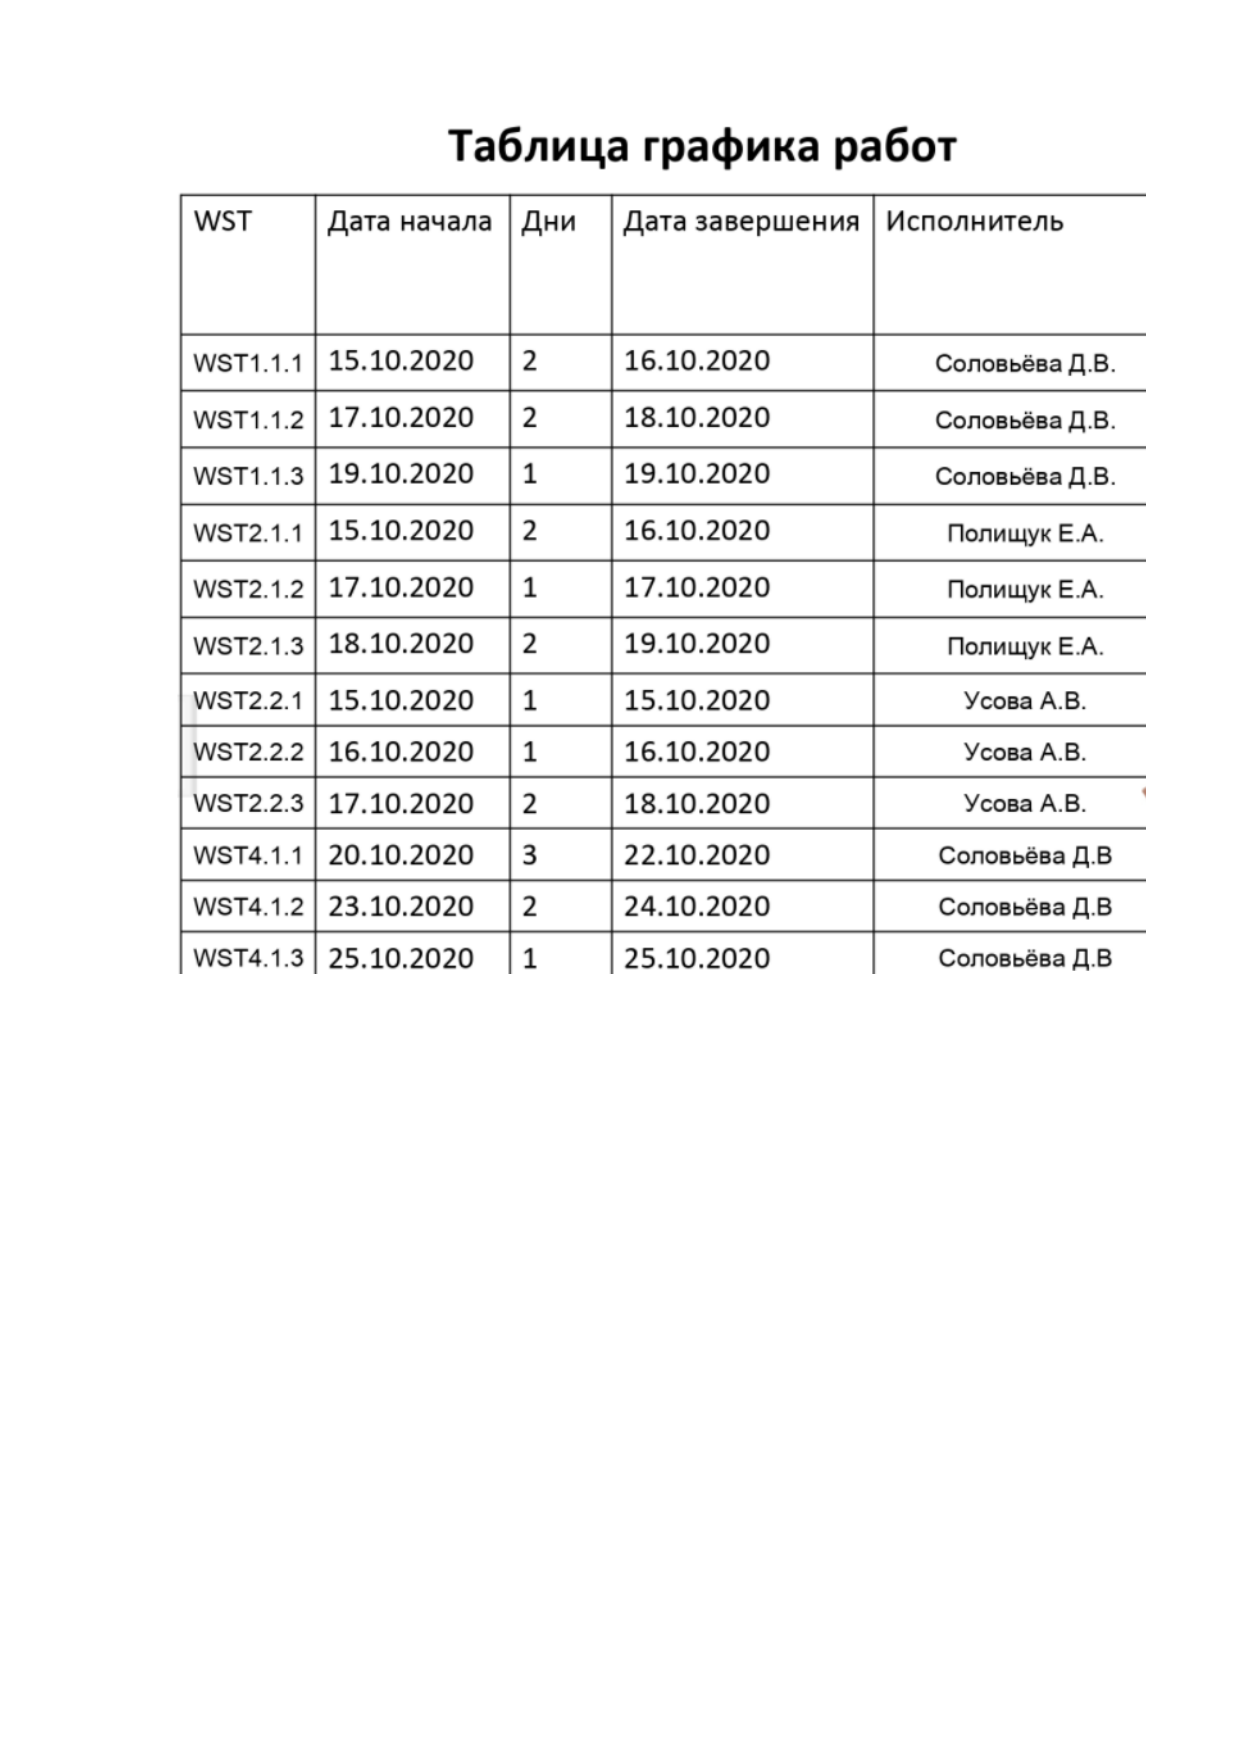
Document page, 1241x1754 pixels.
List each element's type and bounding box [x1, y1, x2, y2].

picture [177, 118, 1146, 974]
